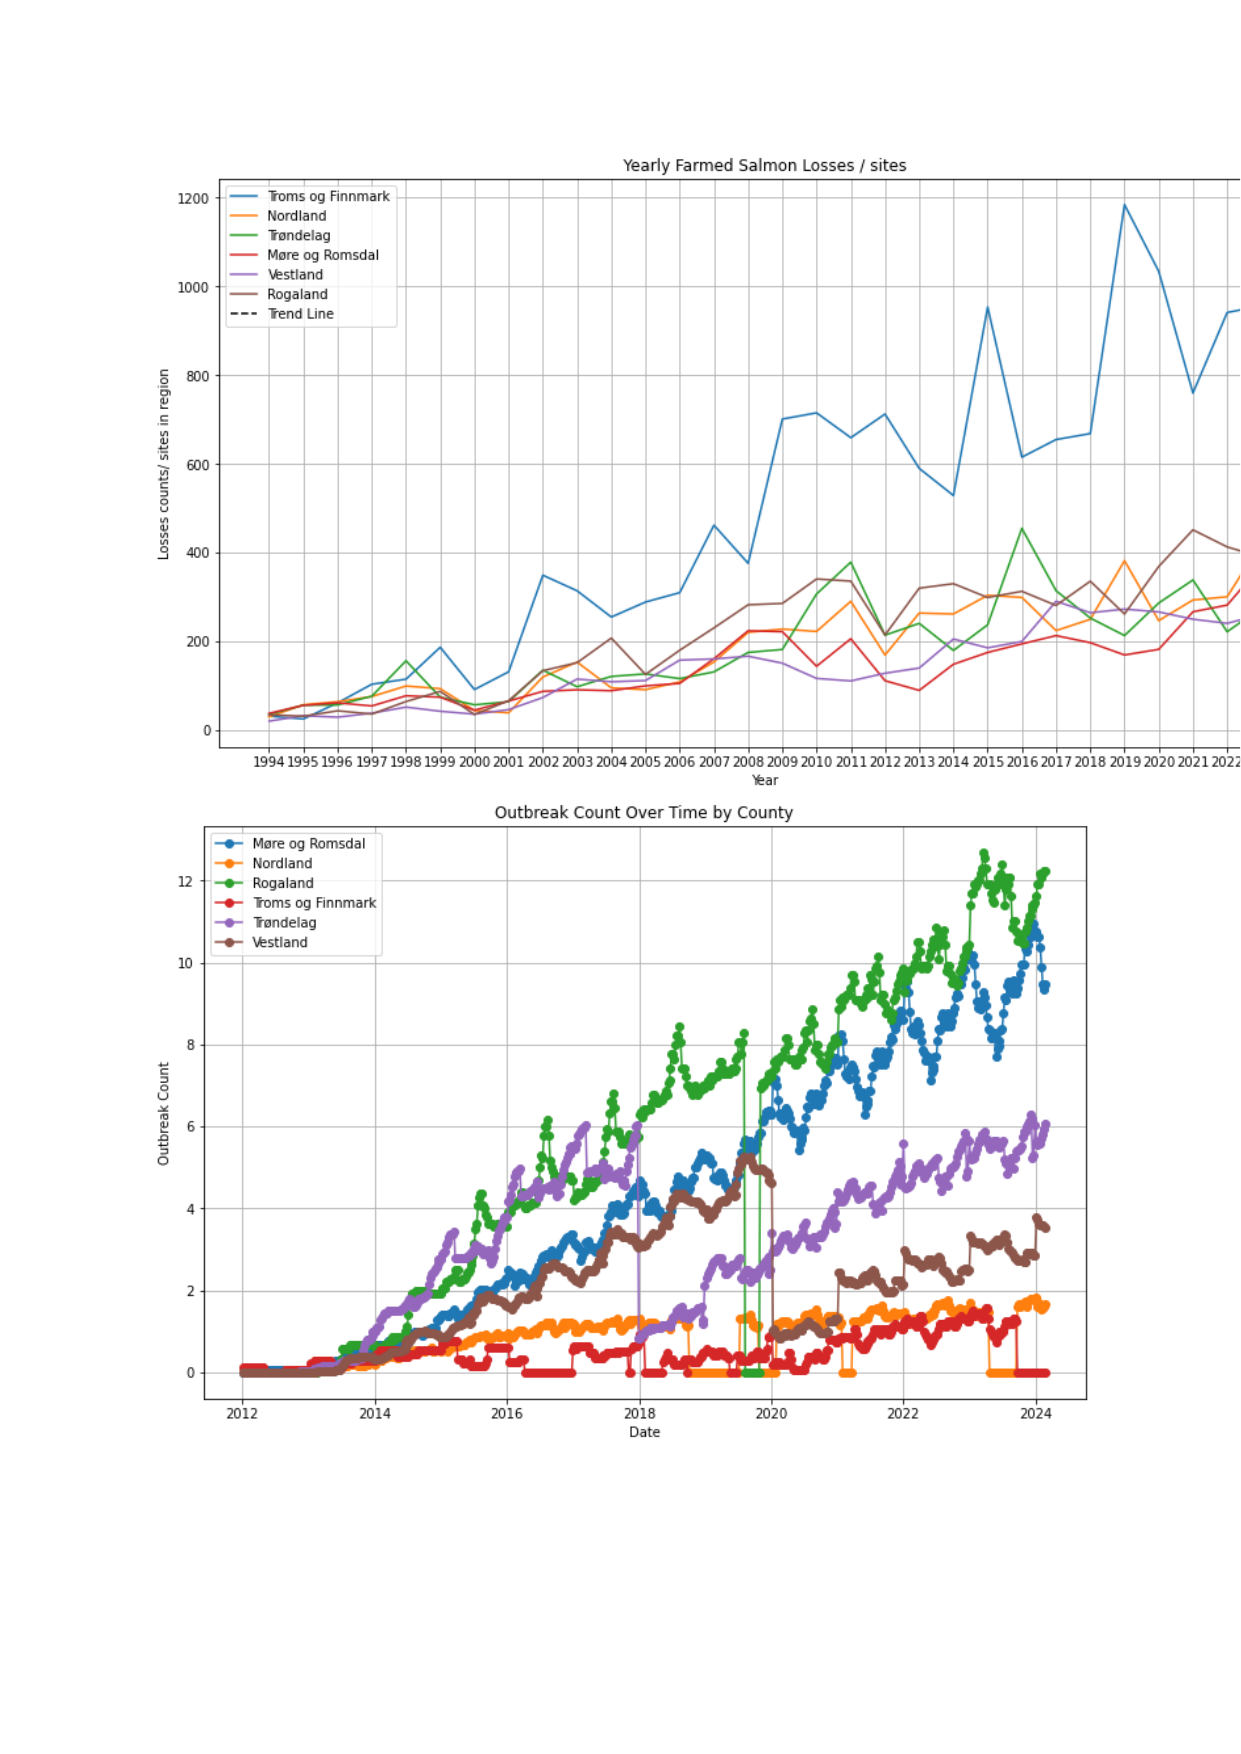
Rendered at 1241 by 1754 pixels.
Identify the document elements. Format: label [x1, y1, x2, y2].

picture [150, 150, 1241, 1449]
